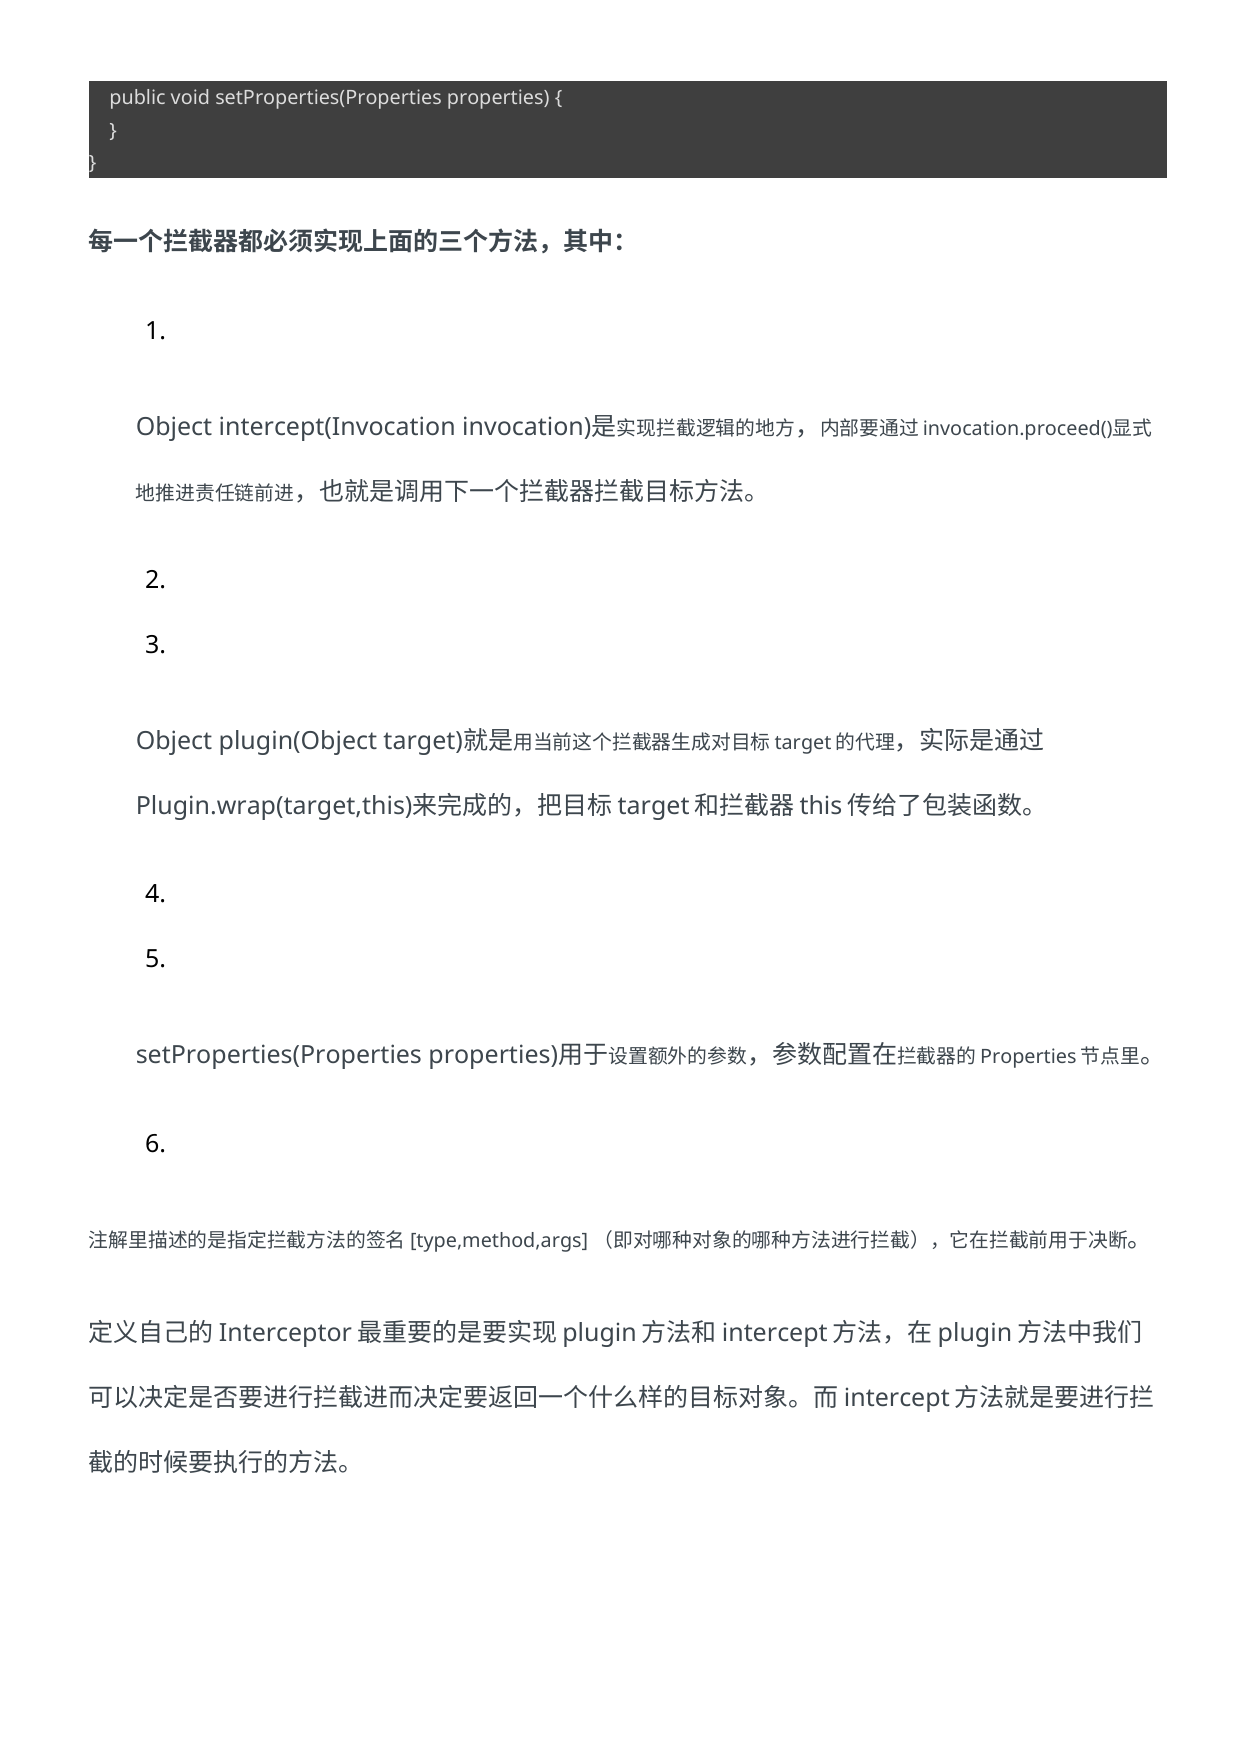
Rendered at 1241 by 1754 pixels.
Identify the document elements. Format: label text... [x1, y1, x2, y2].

text 每一个拦截器都必须实现上面的三个方法，其中： [89, 207, 1167, 272]
text Object intercept(Invocation invocation)是实现拦截逻辑的地方，内部要通过invocation.proceed()显式地推进责任链前进，也就是调用下一个拦截器拦截目标方法。 [136, 392, 1167, 522]
text } [89, 113, 1167, 146]
text 注解里描述的是指定拦截方法的签名 [type,method,args] （即对哪种对象的哪种方法进行拦截），它在拦截前用于决断。 [89, 1204, 1167, 1269]
text } [89, 146, 1167, 178]
text 定义自己的Interceptor最重要的是要实现plugin方法和intercept方法，在plugin方法中我们可以决定是否要进行拦截进而决定要返回一个什么样的目标对象。而intercept方法就是要进行拦截的时候要执行的方法。 [89, 1298, 1167, 1493]
text Object plugin(Object target)就是用当前这个拦截器生成对目标target的代理，实际是通过Plugin.wrap(target,this)来完成的，把目标target和拦截器this传给了包装函数。 [136, 706, 1167, 836]
text setProperties(Properties properties)用于设置额外的参数，参数配置在拦截器的Properties节点里。 [136, 1020, 1167, 1085]
text public void setProperties(Properties properties) { [89, 81, 1167, 113]
